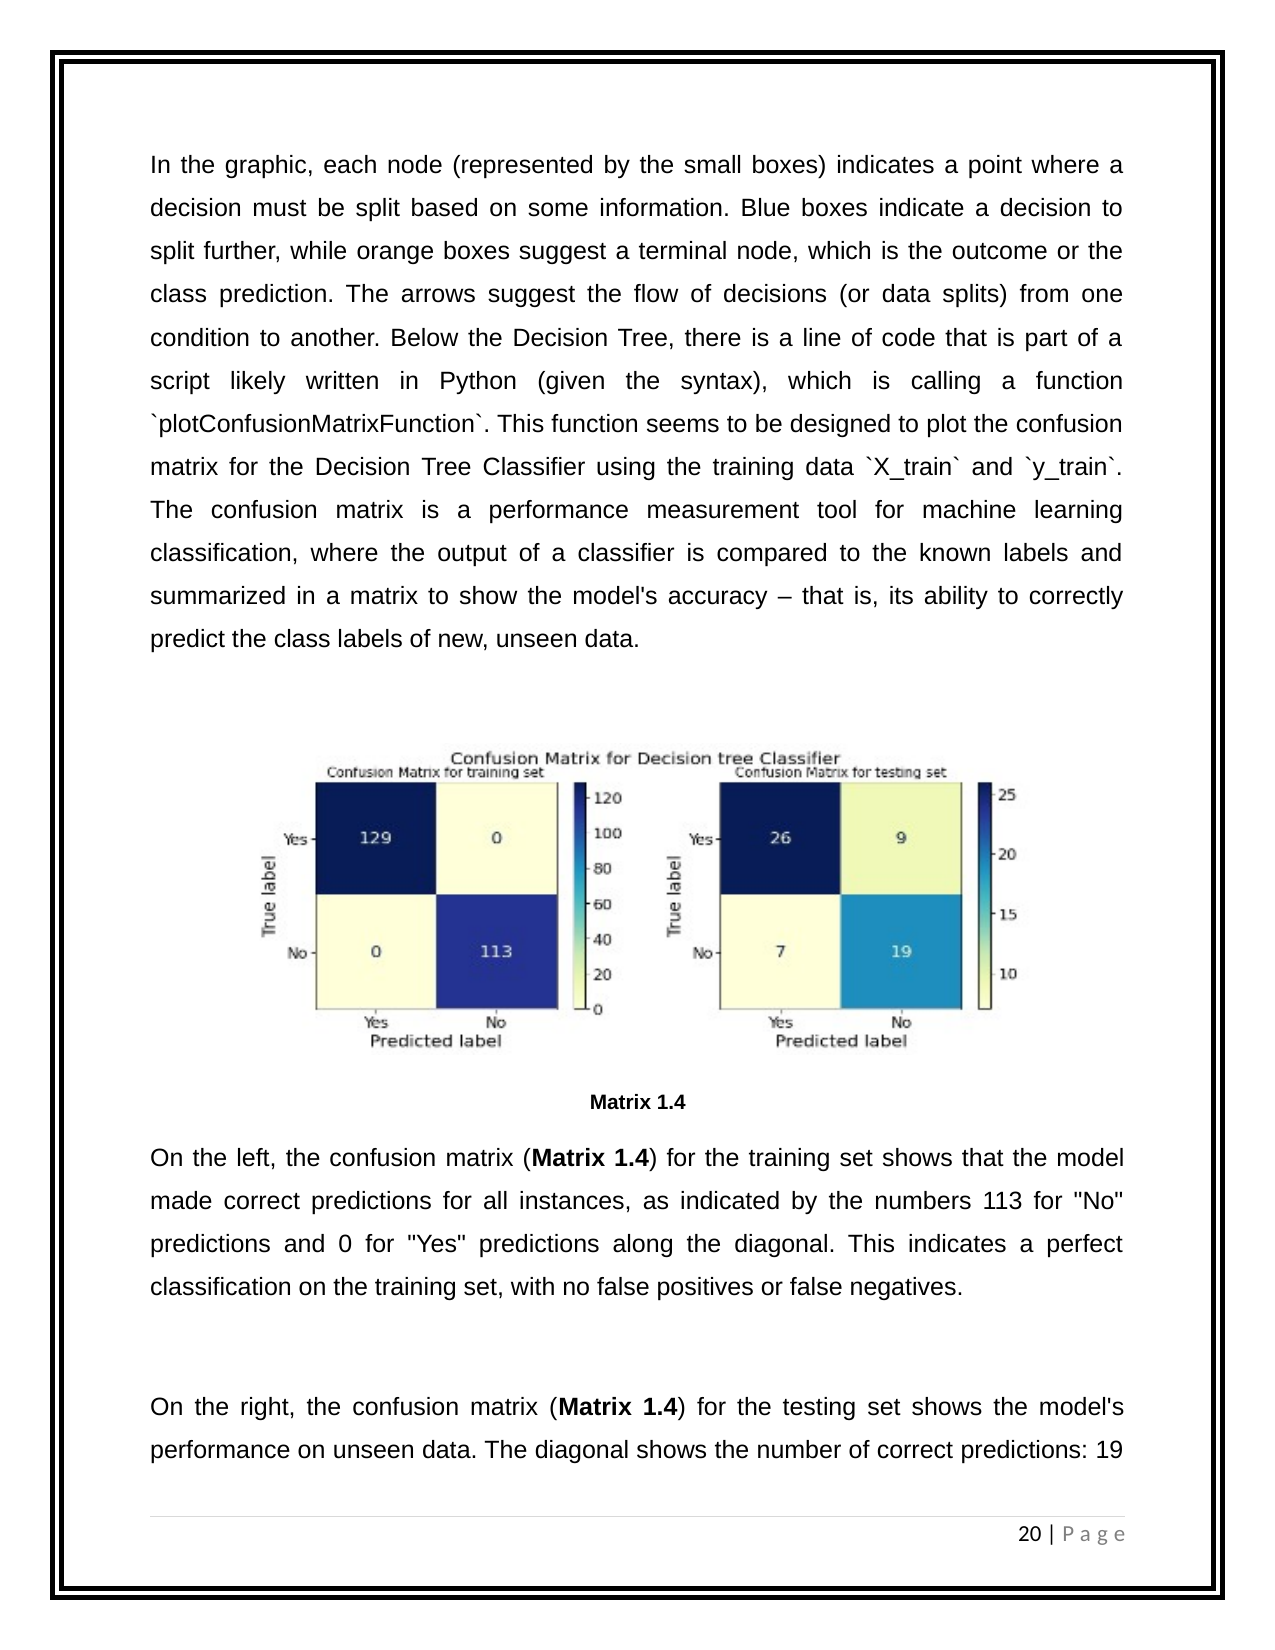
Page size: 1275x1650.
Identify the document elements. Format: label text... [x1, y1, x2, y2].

picture [218, 743, 1053, 1053]
text On the left, the confusion matrix (Matrix 1.4) for the training set shows that the model made correct predictions for all instances, as indicated by the numbers 113 for "No" predictions and 0 for "Yes" predictions along the diagonal. This indicates a perfect classification on the training set, with no false positives or false negatives. [150, 1143, 1125, 1301]
text In the graphic, each node (represented by the small boxes) indicates a point where a decision must be split based on some information. Blue boxes indicate a decision to split further, while orange boxes suggest a terminal node, which is the outcome or the class prediction. The arrows suggest the flow of decisions (or data splits) from one condition to another. Below the Decision Tree, there is a line of code that is part of a script likely written in Python (given the syntax), which is calling a function `plotConfusionMatrixFunction`. This function seems to be designed to plot the confusion matrix for the Decision Tree Classifier using the training data `X_train` and `y_train`. The confusion matrix is a performance measurement tool for machine learning classification, where the output of a classifier is compared to the known labels and summarized in a matrix to show the model's accuracy – that is, its ability to correctly predict the class labels of new, unseen data. [150, 150, 1125, 653]
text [150, 1392, 1125, 1463]
text Matrix 1.4 [150, 1090, 1125, 1114]
